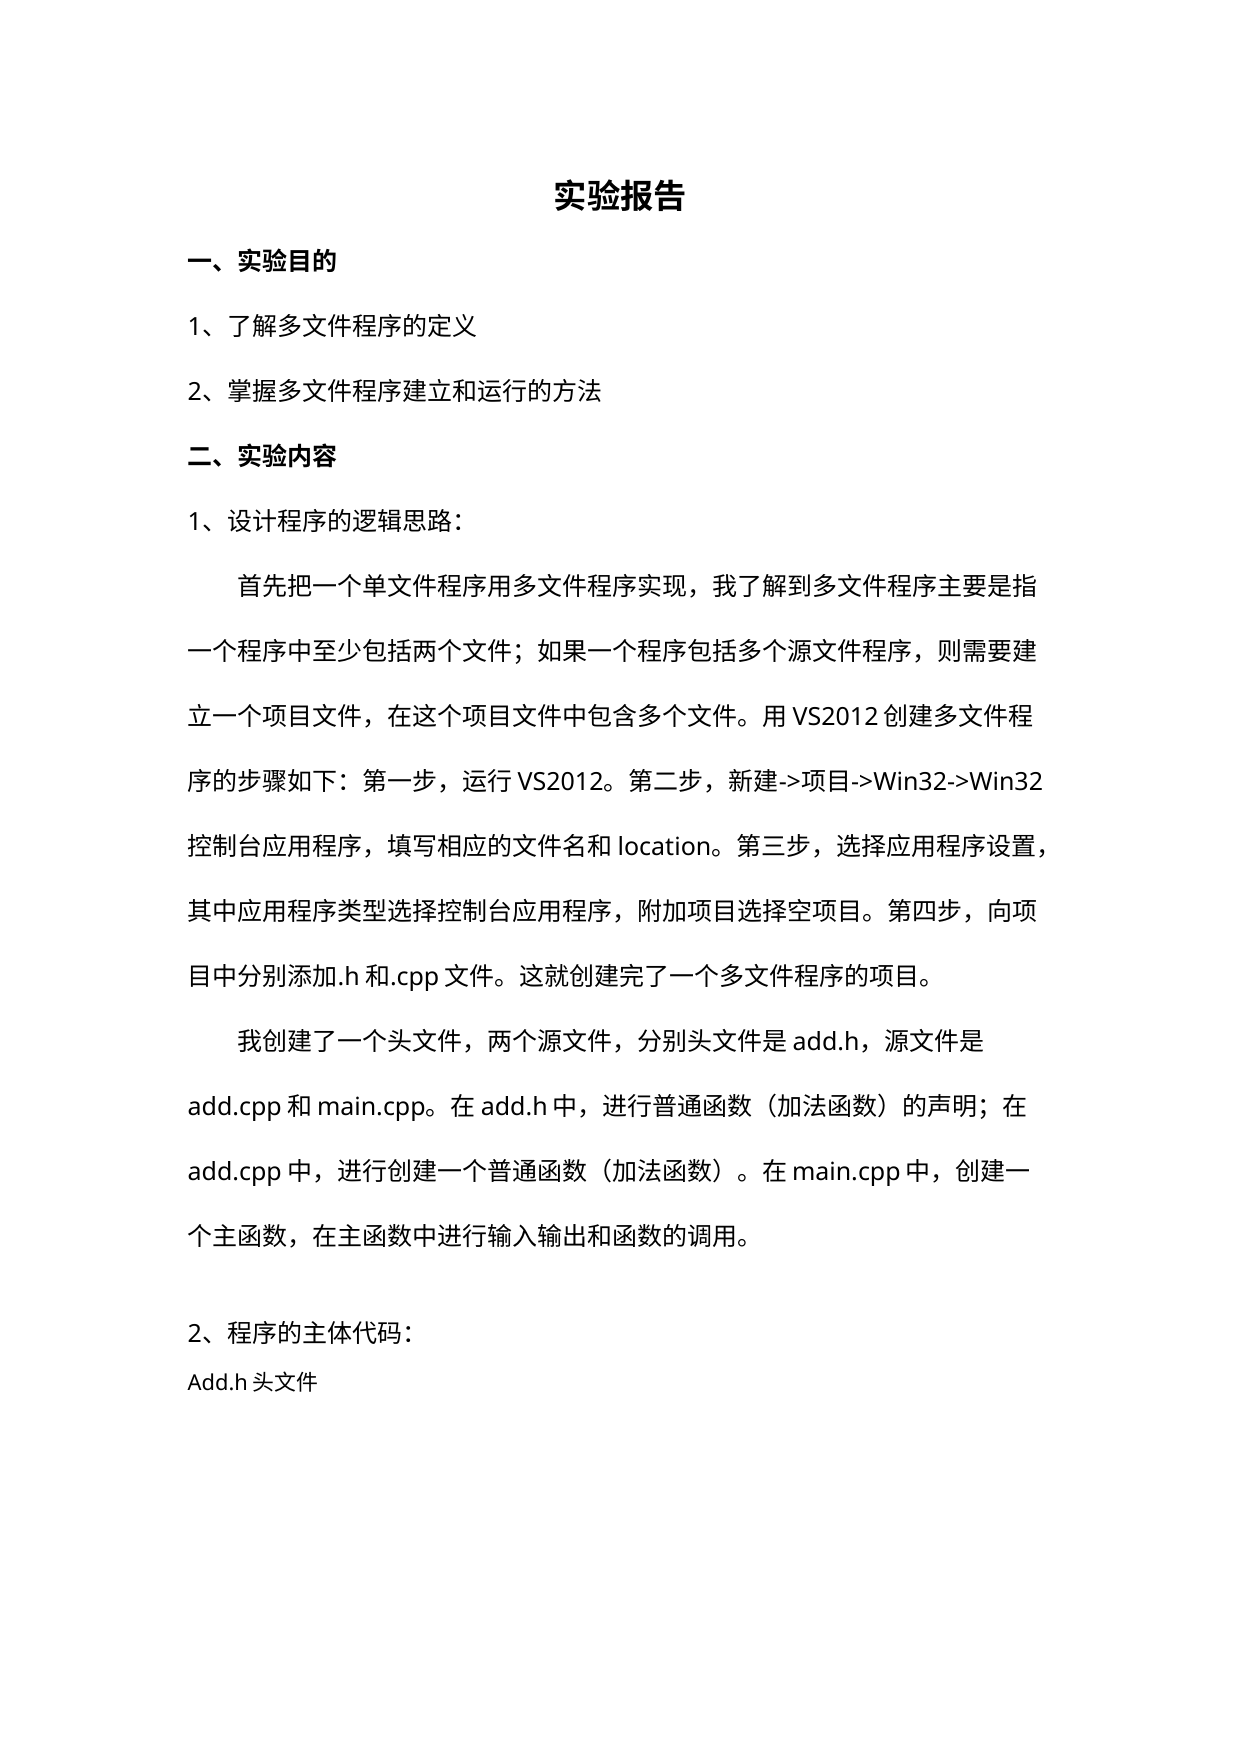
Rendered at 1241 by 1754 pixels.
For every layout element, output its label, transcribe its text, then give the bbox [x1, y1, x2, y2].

list 2、掌握多文件程序建立和运行的方法 [187, 357, 1053, 422]
list 程序的主体代码： [187, 1299, 1053, 1364]
list 1、了解多文件程序的定义 [187, 292, 1053, 357]
list 首先把一个单文件程序用多文件程序实现，我了解到多文件程序主要是指一个程序中至少包括两个文件；如果一个程序包括多个源文件程序，则需要建立一个项目文件，在这个项目文件中包含多个文件。用VS2012创建多文件程序的步骤如下：第一步，运行VS2012。第二步，新建->项目->Win32->Win32控制台应用程序，填写相应的文件名和location。第三步，选择应用程序设置，其中应用程序类型选择控制台应用程序，附加项目选择空项目。第四步，向项目中分别添加.h和.cpp文件。这就创建完了一个多文件程序的项目。 [187, 552, 1053, 1007]
list 实验目的 [187, 227, 1053, 292]
text 实验报告 [187, 162, 1053, 227]
list 我创建了一个头文件，两个源文件，分别头文件是add.h，源文件是add.cpp和main.cpp。在add.h中，进行普通函数（加法函数）的声明；在add.cpp中，进行创建一个普通函数（加法函数）。在main.cpp中，创建一个主函数，在主函数中进行输入输出和函数的调用。 [187, 1007, 1053, 1267]
list Add.h头文件 [187, 1364, 1053, 1397]
list 设计程序的逻辑思路： [187, 487, 1053, 552]
list 实验内容 [187, 422, 1053, 487]
